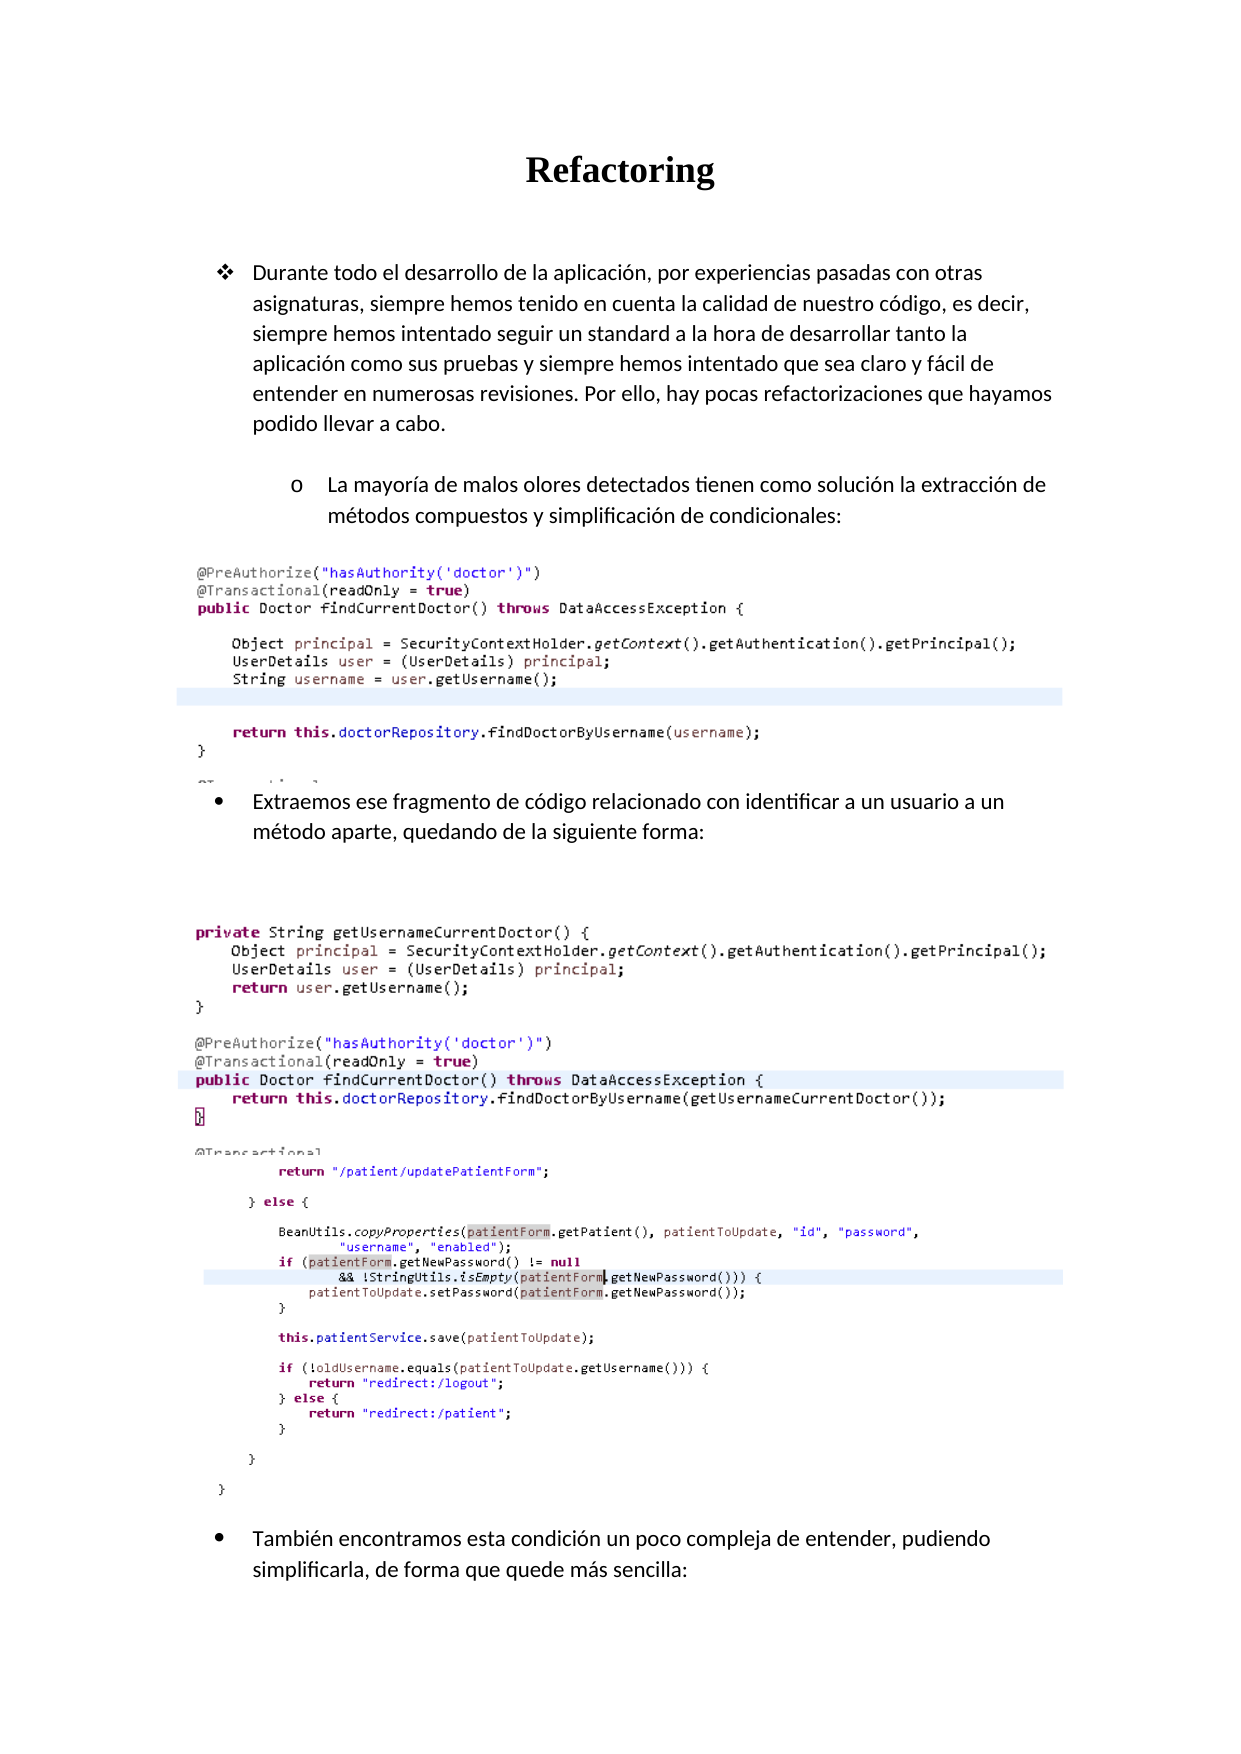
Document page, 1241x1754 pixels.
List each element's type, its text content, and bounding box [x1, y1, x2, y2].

picture [176, 561, 1063, 783]
list Durante todo el desarrollo de la aplicación, por experiencias pasadas con otras asignaturas, siempre hemos tenido en cuenta la calidad de nuestro código, es decir, siempre hemos intentado seguir un standard a la hora de desarrollar tanto la aplicación como sus pruebas y siempre hemos intentado que sea claro y fácil de entender en numerosas revisiones. Por ello, hay pocas refactorizaciones que hayamos podido llevar a cabo. [215, 258, 1063, 438]
picture [177, 911, 1064, 1506]
text Refactoring [177, 148, 1063, 191]
list También encontramos esta condición un poco compleja de entender, pudiendo simplificarla, de forma que quede más sencilla: [215, 1506, 1063, 1583]
list La mayoría de malos olores detectados tienen como solución la extracción de métodos compuestos y simplificación de condicionales: [290, 470, 1063, 529]
list Extraemos ese fragmento de código relacionado con identificar a un usuario a un método aparte, quedando de la siguiente forma: [215, 783, 1063, 845]
